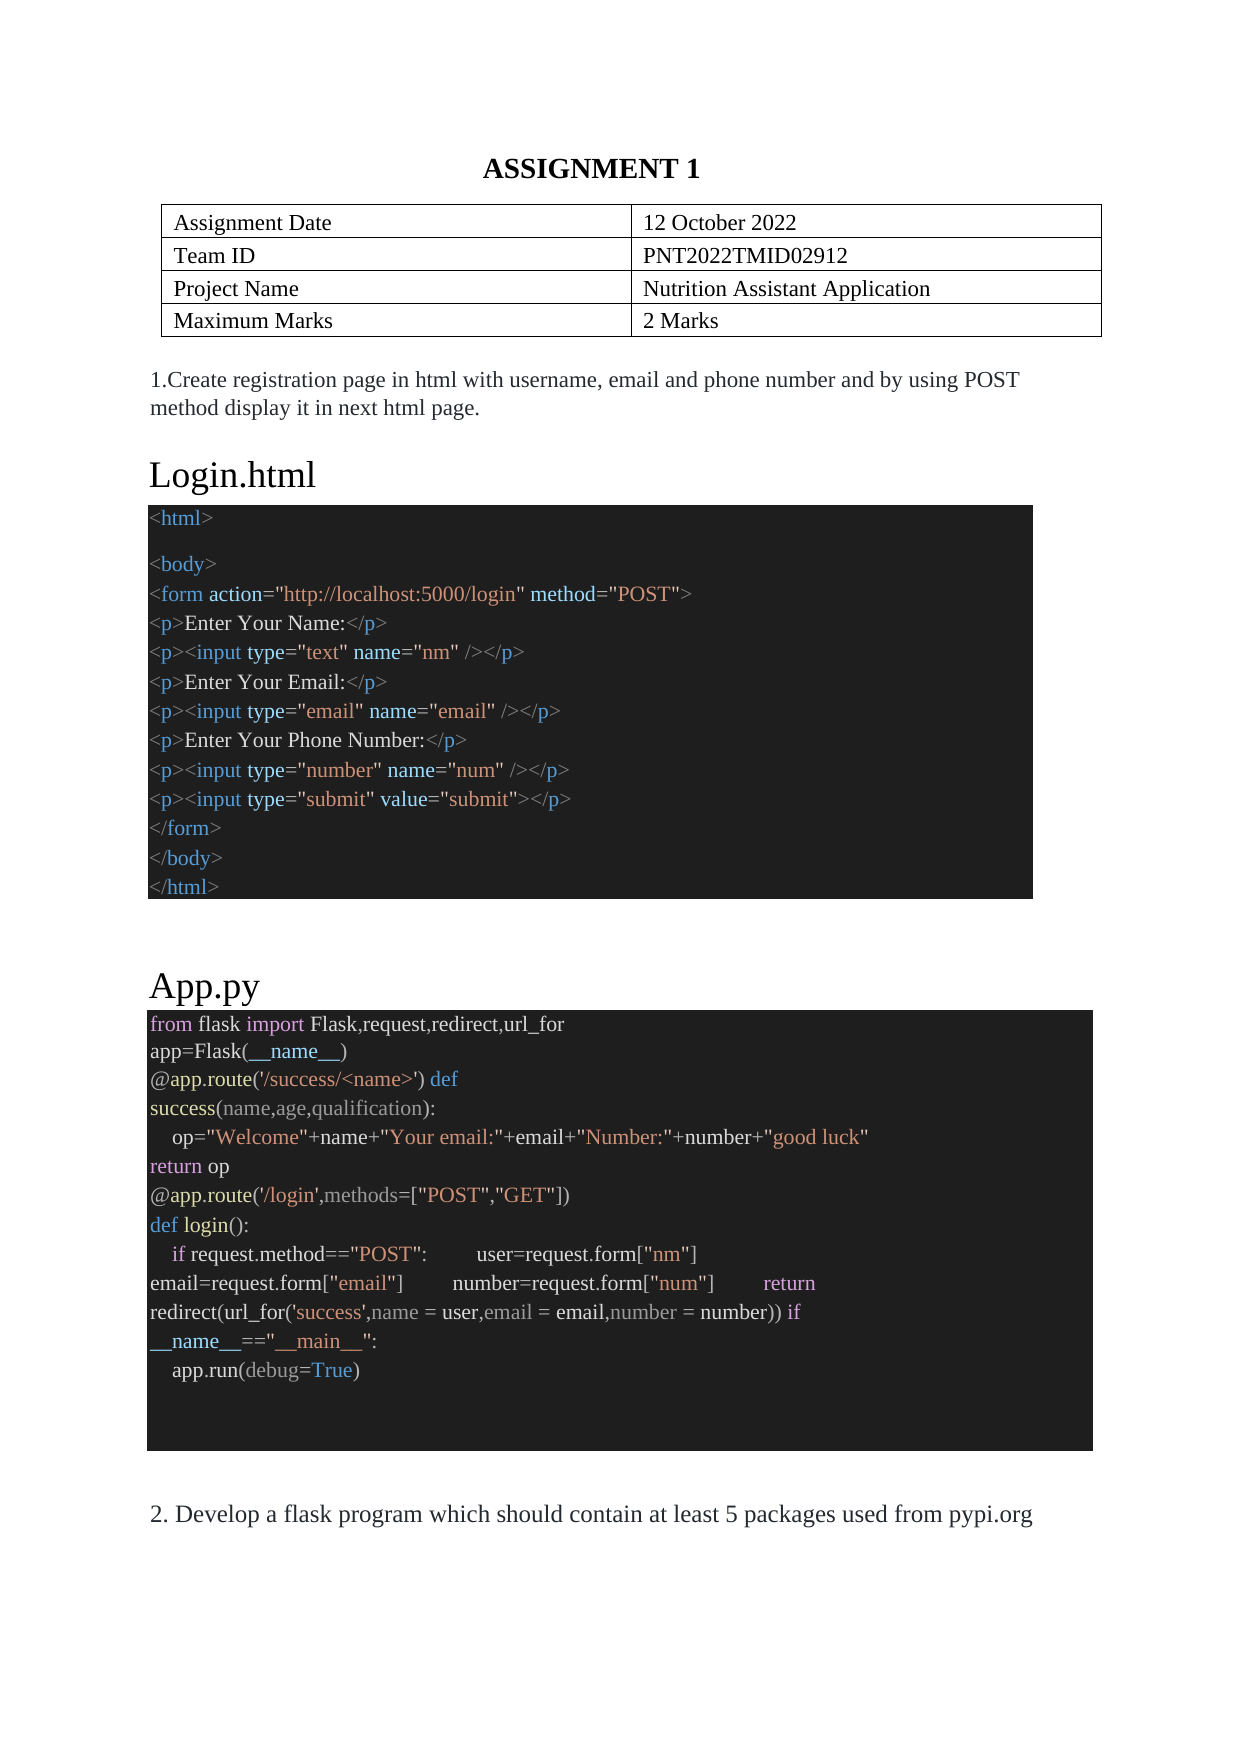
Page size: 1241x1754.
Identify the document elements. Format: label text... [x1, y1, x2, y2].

text <p><input type="submit" value="submit"></p> [148, 786, 1033, 811]
table_header 12 October 2022 [632, 205, 1101, 237]
subtitle App.py [148, 964, 1033, 1007]
text <body> [148, 551, 1033, 577]
text 2. Develop a flask program which should contain at least 5 packages used from pypi.org [150, 1499, 1033, 1528]
text <form action="http://localhost:5000/login" method="POST"> [148, 581, 1033, 606]
table_header from flask import Flask,request,redirect,url_for app=Flask(__name__) @app.route('/success/<name>') def success(name,age,qualification): op="Welcome"+name+"Your email:"+email+"Number:"+number+"good luck" return op @app.route('/login',methods=["POST","GET"]) def login(): if request.method=="POST": user=request.form["nm"] email=request.form["email"] number=request.form["num"] return redirect(url_for('success',name = user,email = email,number = number)) if __name__=="__main__": app.run(debug=True) [147, 1010, 1093, 1451]
table_cell 2 Marks [632, 304, 1101, 336]
text <p><input type="number" name="num" /></p> [148, 757, 1033, 782]
text </html> [148, 874, 1033, 899]
text <p>Enter Your Email:</p> [148, 669, 1033, 694]
text </form> [148, 815, 1033, 841]
text <p><input type="text" name="nm" /></p> [148, 639, 1033, 664]
table_cell Team ID [162, 238, 631, 270]
text <p><input type="email" name="email" /></p> [148, 698, 1033, 723]
table_cell Maximum Marks [162, 304, 631, 336]
subtitle Login.html [148, 453, 1033, 496]
table_cell PNT2022TMID02912 [632, 238, 1101, 270]
text <p>Enter Your Phone Number:</p> [148, 727, 1033, 752]
table_cell Project Name [162, 271, 631, 303]
text ASSIGNMENT 1 [150, 151, 1033, 184]
text 1.Create registration page in html with username, email and phone number and by using POST method display it in next html page. [150, 366, 1033, 421]
table_cell Nutrition Assistant Application [632, 271, 1101, 303]
text <html> [148, 505, 1033, 531]
text <p>Enter Your Name:</p> [148, 610, 1033, 635]
table_header Assignment Date [162, 205, 631, 237]
text </body> [148, 845, 1033, 870]
